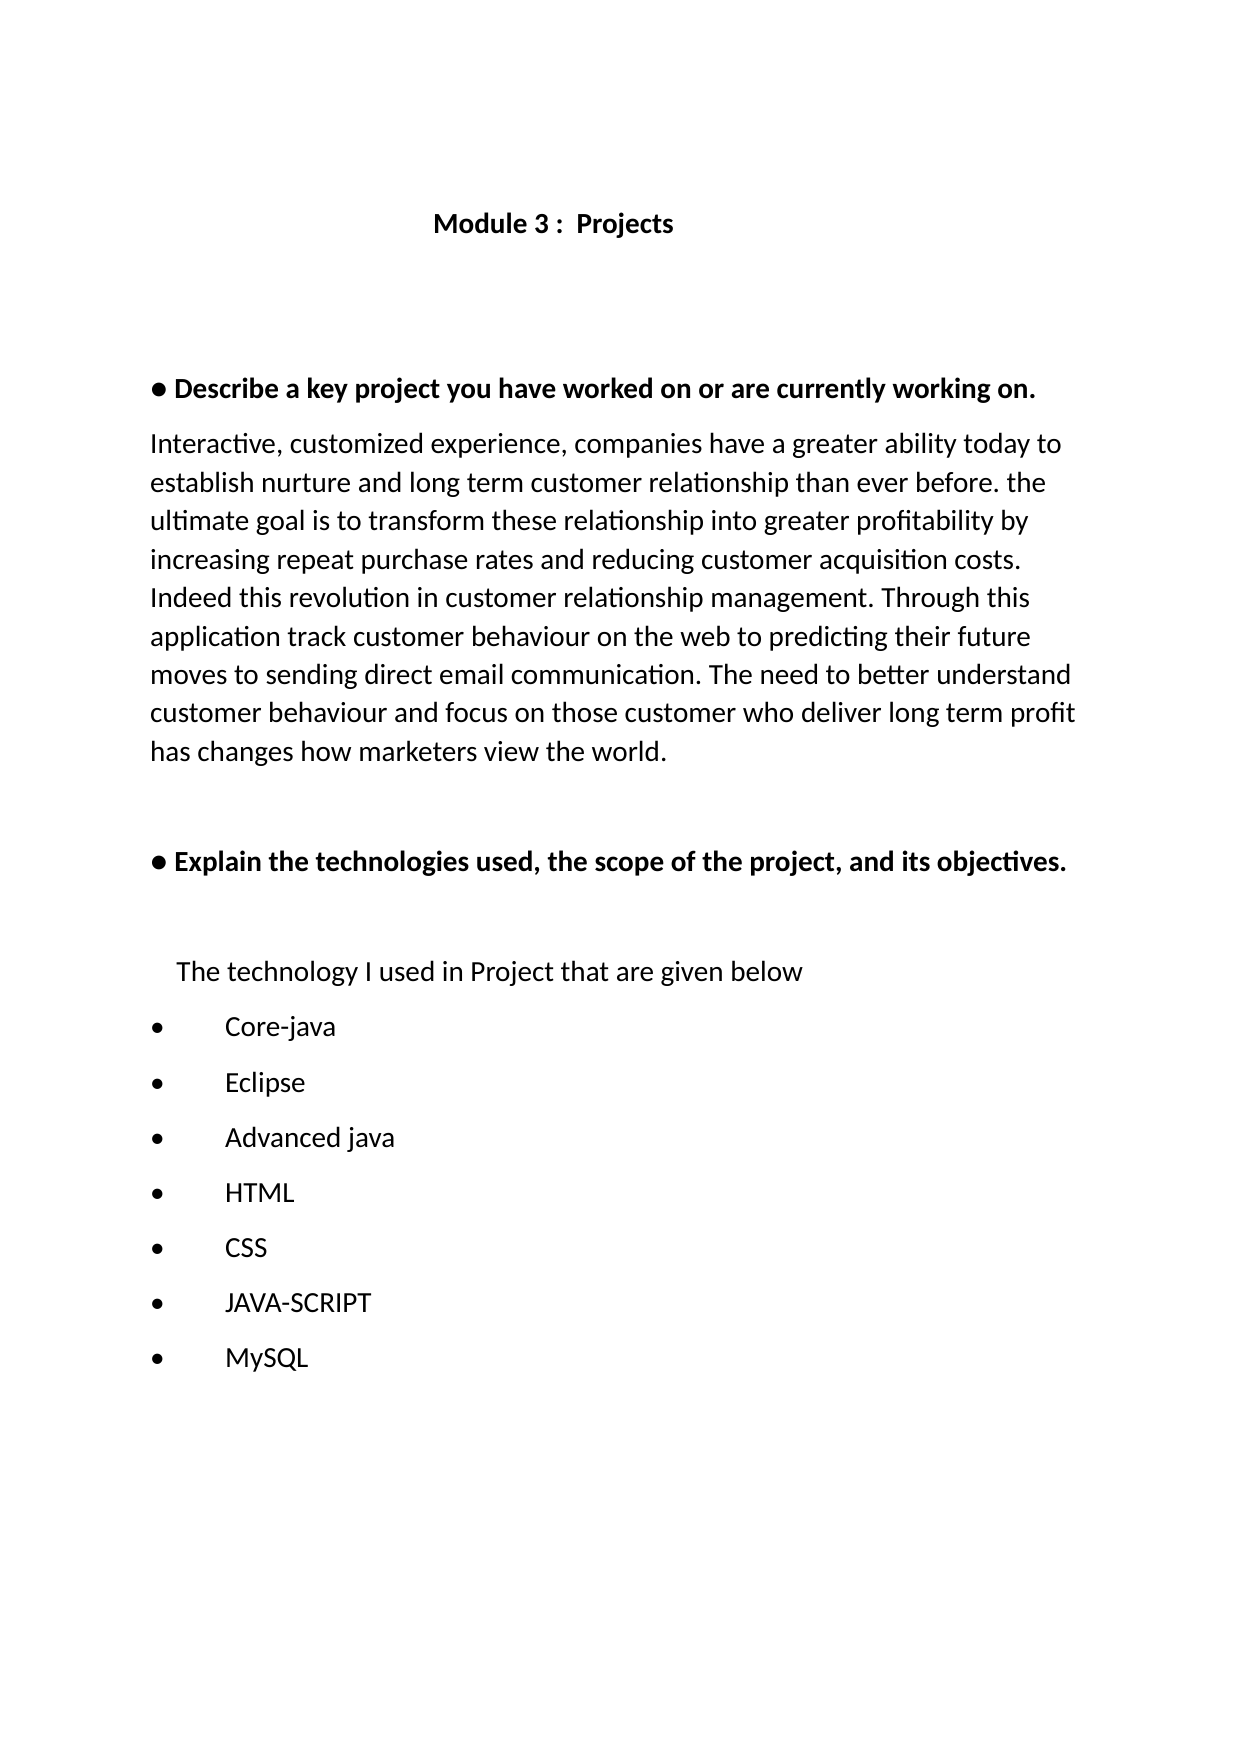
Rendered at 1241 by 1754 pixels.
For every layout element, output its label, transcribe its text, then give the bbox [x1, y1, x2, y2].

text • JAVA-SCRIPT [150, 1284, 1090, 1320]
text • MySQL [150, 1339, 1090, 1375]
text • Core-java [150, 1008, 1090, 1044]
text • Eclipse [150, 1064, 1090, 1099]
text • Advanced java [150, 1119, 1090, 1154]
text ● Explain the technologies used, the scope of the project, and its objectives. [150, 843, 1090, 879]
text ● Describe a key project you have worked on or are currently working on. [150, 370, 1090, 406]
text • HTML [150, 1174, 1090, 1209]
text Module 3 : Projects [150, 205, 1090, 241]
text • CSS [150, 1229, 1090, 1264]
text The technology I used in Project that are given below [150, 953, 1090, 989]
text Interactive, customized experience, companies have a greater ability today to establish nurture and long term customer relationship than ever before. the ultimate goal is to transform these relationship into greater profitability by increasing repeat purchase rates and reducing customer acquisition costs. Indeed this revolution in customer relationship management. Through this application track customer behaviour on the web to predicting their future moves to sending direct email communication. The need to better understand customer behaviour and focus on those customer who deliver long term profit has changes how marketers view the world. [150, 426, 1090, 769]
